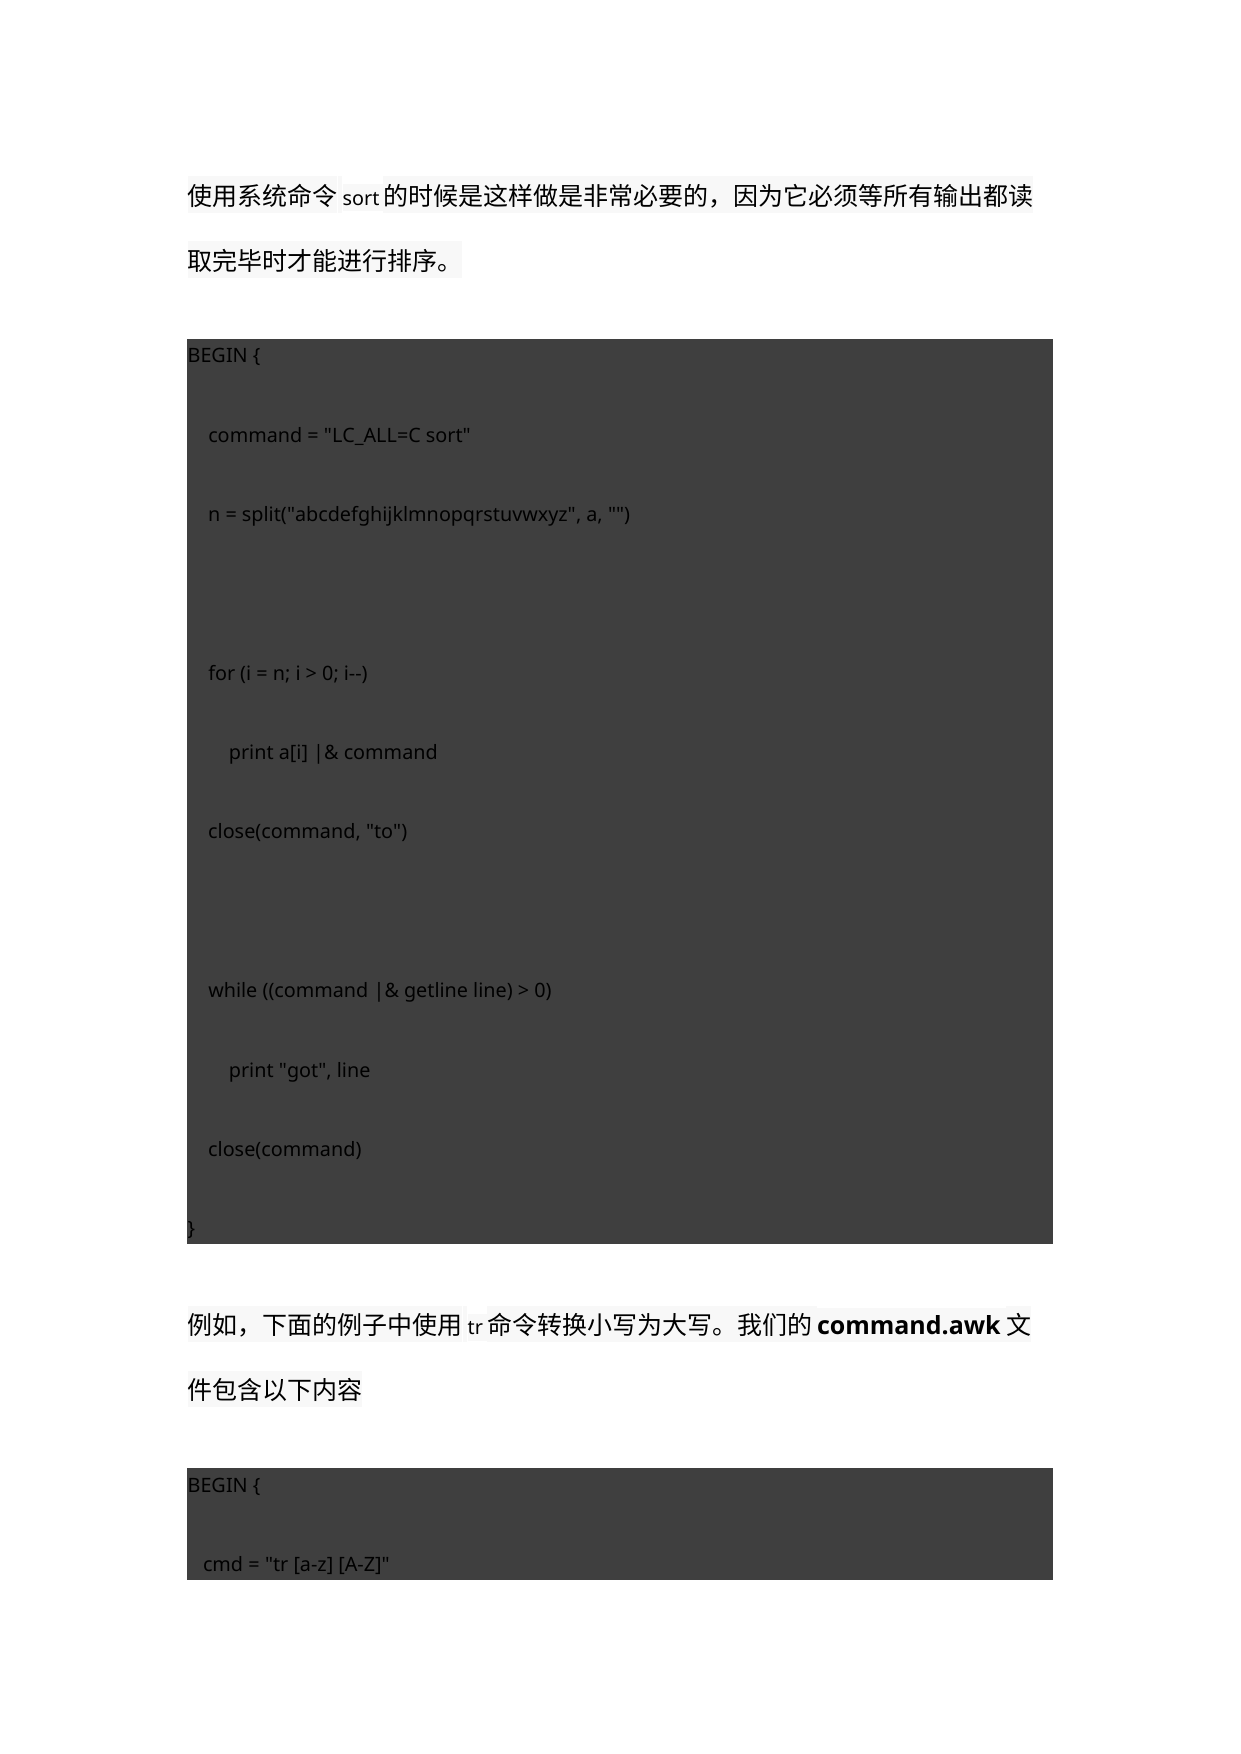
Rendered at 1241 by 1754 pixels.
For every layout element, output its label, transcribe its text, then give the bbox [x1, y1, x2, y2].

text print "got", line [187, 1053, 1053, 1086]
text cmd = "tr [a-z] [A-Z]" [187, 1548, 1053, 1580]
text BEGIN { [187, 339, 1053, 371]
text while ((command |& getline line) > 0) [187, 974, 1053, 1006]
text print a[i] |& command [187, 736, 1053, 768]
text close(command, "to") [187, 815, 1053, 848]
text n = split("abcdefghijklmnopqrstuvwxyz", a, "") [187, 498, 1053, 530]
text } [187, 1212, 1053, 1244]
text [187, 162, 1053, 292]
text for (i = n; i > 0; i--) [187, 656, 1053, 689]
text close(command) [187, 1133, 1053, 1165]
text command = "LC_ALL=C sort" [187, 418, 1053, 451]
text BEGIN { [187, 1468, 1053, 1501]
text 例如，下面的例子中使用tr命令转换小写为大写。我们的command.awk文件包含以下内容 [187, 1291, 1053, 1421]
